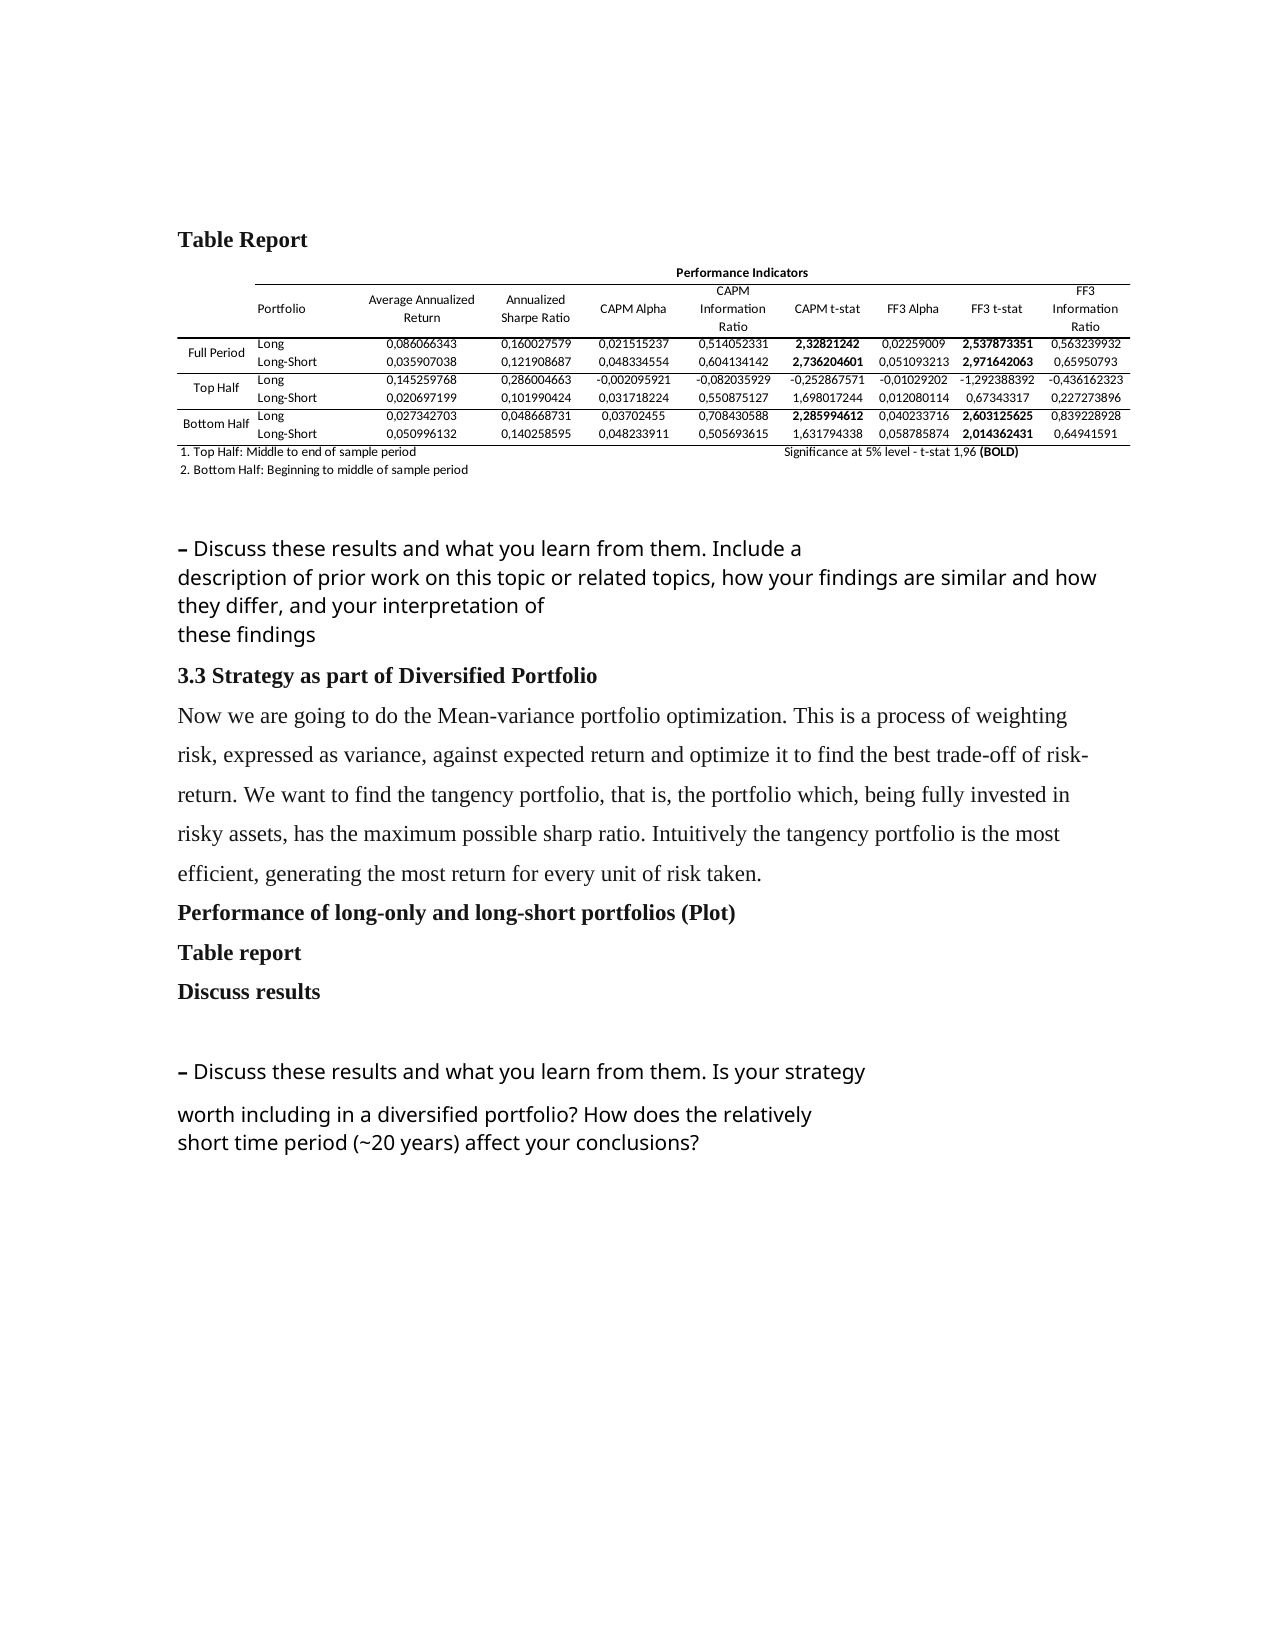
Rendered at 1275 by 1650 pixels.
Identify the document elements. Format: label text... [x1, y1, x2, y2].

text worth including in a diversified portfolio? How does the relatively [177, 1100, 1098, 1128]
text these findings [177, 620, 1098, 648]
text – Discuss these results and what you learn from them. Include a [177, 534, 1098, 563]
text Discuss results [177, 978, 1098, 1005]
text Table Report [177, 227, 1098, 253]
text Now we are going to do the Mean-variance portfolio optimization. This is a process of weighting risk, expressed as variance, against expected return and optimize it to find the best trade-off of risk-return. We want to find the tangency portfolio, that is, the portfolio which, being fully invested in risky assets, has the maximum possible sharp ratio. Intuitively the tangency portfolio is the most efficient, generating the most return for every unit of risk taken. [177, 702, 1098, 886]
text Performance of long-only and long-short portfolios (Plot) [177, 899, 1098, 926]
text Table report [177, 939, 1098, 965]
text short time period (~20 years) affect your conclusions? [177, 1128, 1098, 1157]
text – Discuss these results and what you learn from them. Is your strategy [177, 1057, 1098, 1086]
text 3.3 Strategy as part of Diversified Portfolio [177, 662, 1098, 689]
text description of prior work on this topic or related topics, how your findings are similar and how they differ, and your interpretation of [177, 563, 1098, 620]
